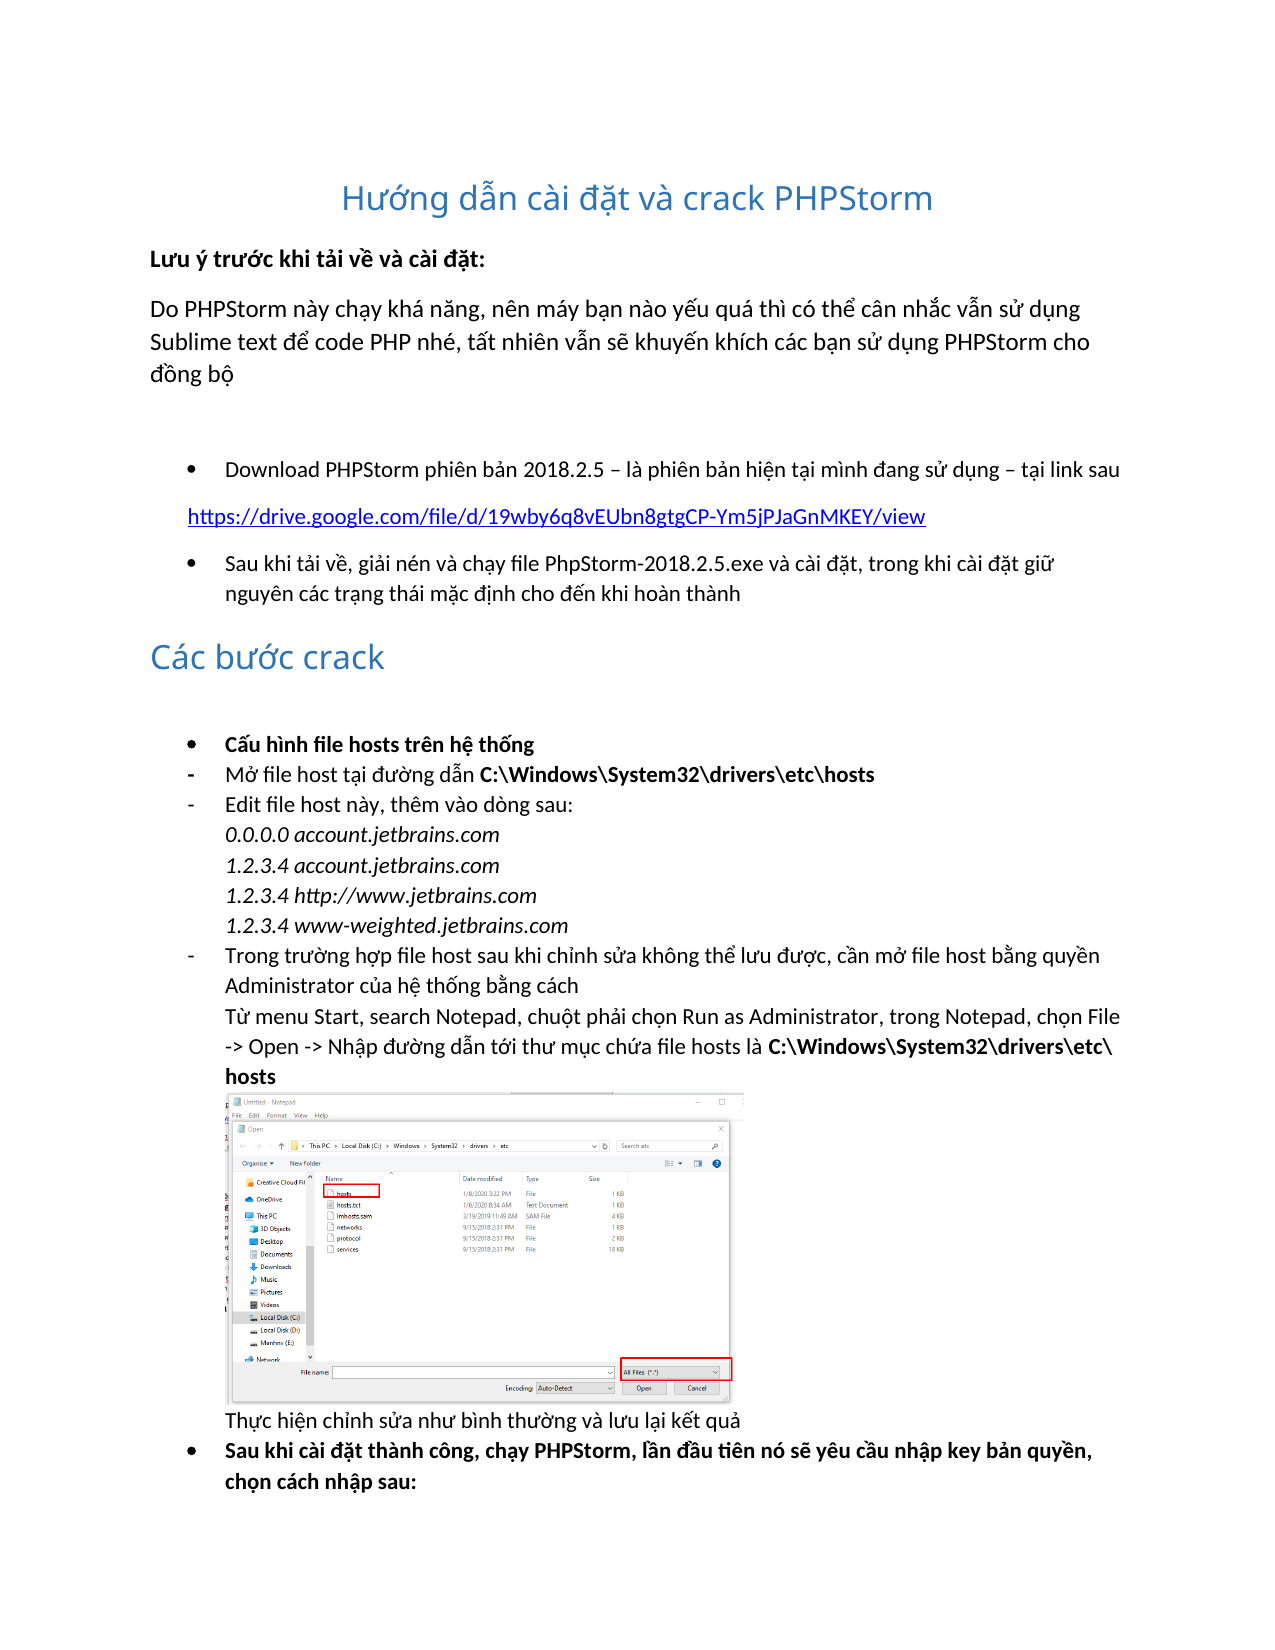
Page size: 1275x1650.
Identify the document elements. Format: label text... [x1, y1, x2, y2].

list 0.0.0.0 account.jetbrains.com [225, 821, 1125, 849]
text https://drive.google.com/file/d/19wby6q8vEUbn8gtgCP-Ym5jPJaGnMKEY/view [150, 502, 1125, 530]
subtitle Hướng dẫn cài đặt và crack PHPStorm [150, 175, 1125, 220]
list Mở file host tại đường dẫn C:\Windows\System32\drivers\etc\hosts [187, 760, 1125, 788]
list Trong trường hợp file host sau khi chỉnh sửa không thể lưu được, cần mở file host bằng quyền Administrator của hệ thống bằng cách [187, 941, 1125, 1000]
text Lưu ý trước khi tải về và cài đặt: [150, 243, 1125, 274]
list 1.2.3.4 account.jetbrains.com [225, 851, 1125, 879]
subtitle Các bước crack [150, 634, 1125, 679]
list Sau khi cài đặt thành công, chạy PHPStorm, lần đầu tiên nó sẽ yêu cầu nhập key bản quyền, chọn cách nhập sau: [187, 1437, 1125, 1495]
text Do PHPStorm này chạy khá năng, nên máy bạn nào yếu quá thì có thể cân nhắc vẫn sử dụng Sublime text để code PHP nhé, tất nhiên vẫn sẽ khuyến khích các bạn sử dụng PHPStorm cho đồng bộ [150, 293, 1125, 389]
list Từ menu Start, search Notepad, chuột phải chọn Run as Administrator, trong Notepad, chọn File -> Open -> Nhập đường dẫn tới thư mục chứa file hosts là C:\Windows\System32\drivers\etc\hosts [225, 1002, 1125, 1090]
picture [225, 1092, 744, 1405]
list Thực hiện chỉnh sửa như bình thường và lưu lại kết quả [225, 1406, 1125, 1434]
list Sau khi tải về, giải nén và chạy file PhpStorm-2018.2.5.exe và cài đặt, trong khi cài đặt giữ nguyên các trạng thái mặc định cho đến khi hoàn thành [187, 549, 1125, 607]
list Edit file host này, thêm vào dòng sau: [187, 790, 1125, 818]
list 1.2.3.4 http://www.jetbrains.com [225, 881, 1125, 909]
list Cấu hình file hosts trên hệ thống [187, 730, 1125, 758]
list Download PHPStorm phiên bản 2018.2.5 – là phiên bản hiện tại mình đang sử dụng – tại link sau [187, 455, 1125, 483]
list 1.2.3.4 www-weighted.jetbrains.com [225, 911, 1125, 939]
